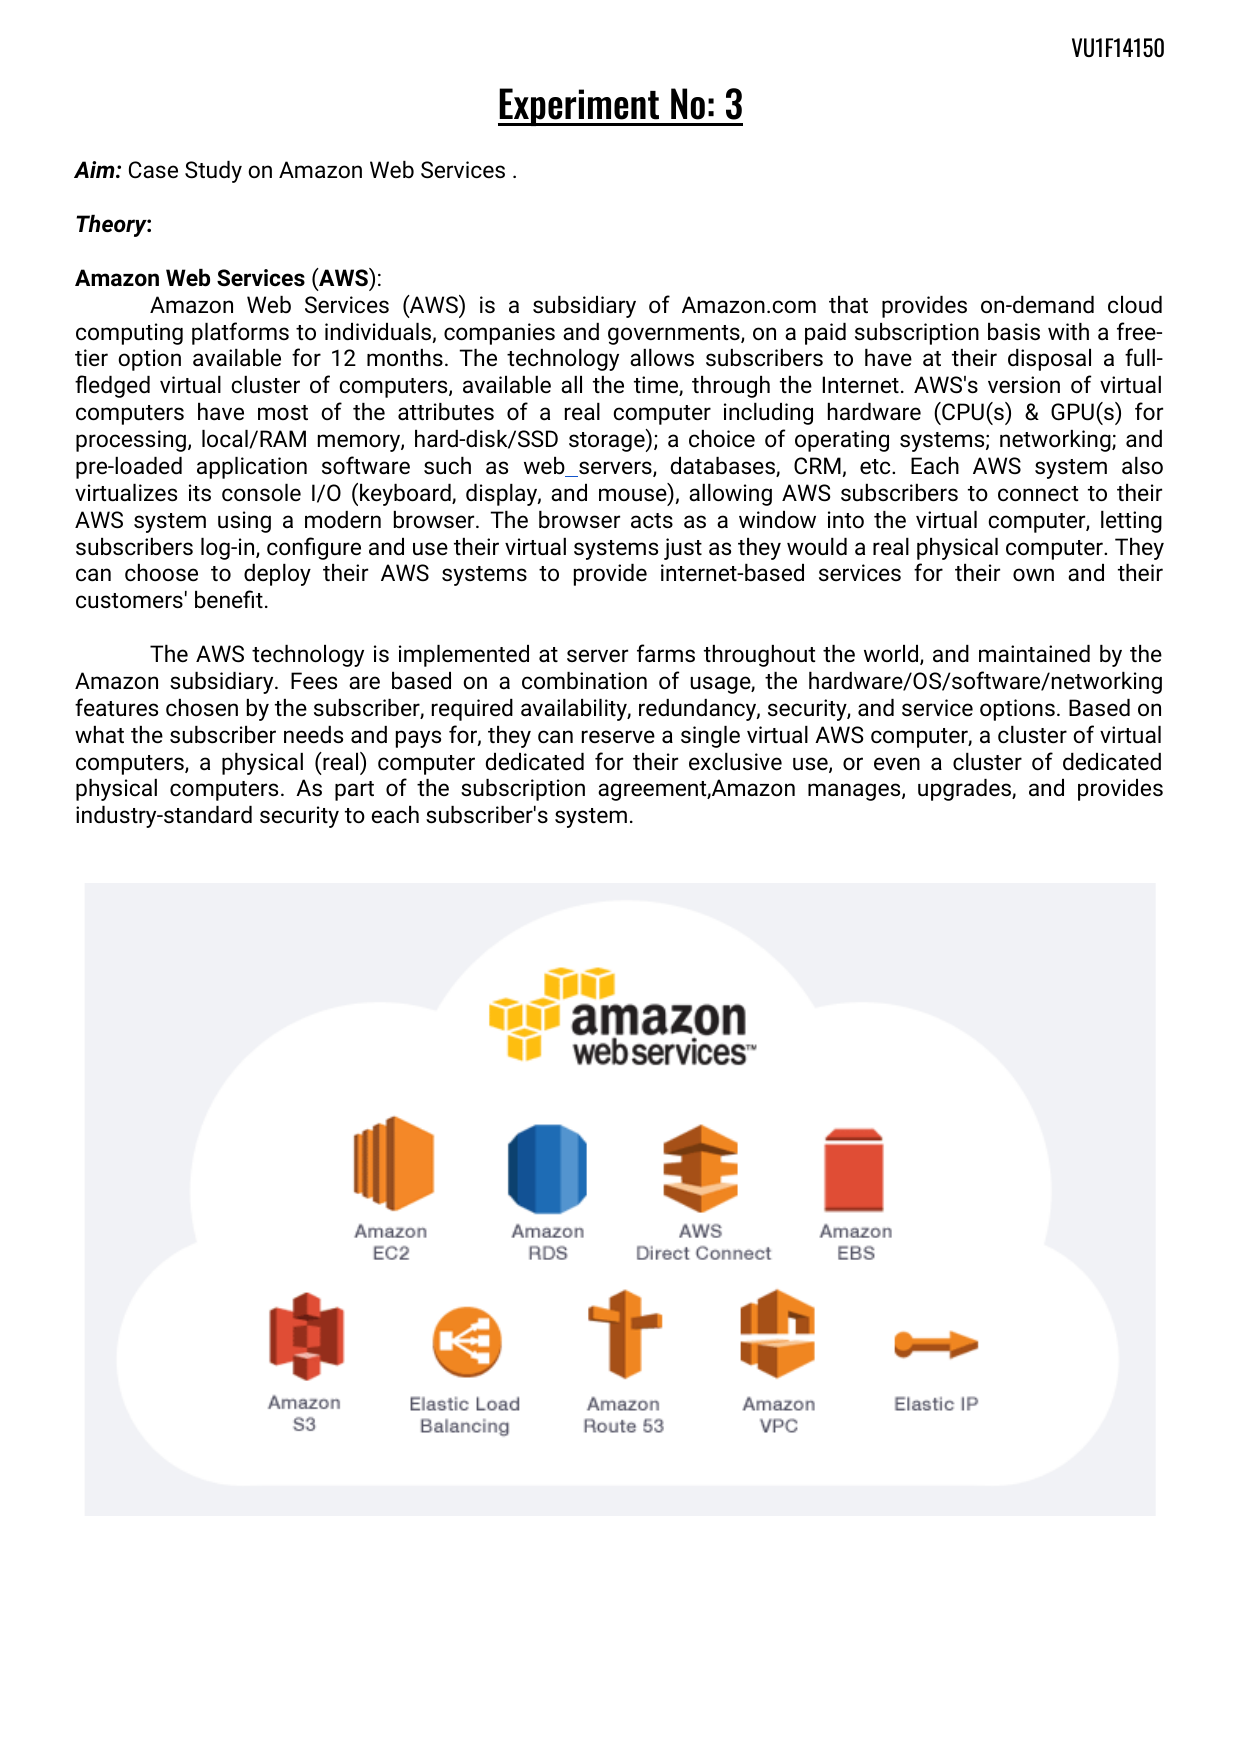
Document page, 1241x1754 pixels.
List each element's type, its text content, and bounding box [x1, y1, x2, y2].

picture [84, 883, 1156, 1516]
text Aim: Case Study on Amazon Web Services . [75, 157, 1165, 184]
text Amazon Web Services (AWS): [75, 265, 1165, 292]
text Experiment No: 3 [75, 75, 1165, 131]
text Amazon Web Services (AWS) is a subsidiary of Amazon.com that provides on-demand cloud computing platforms to individuals, companies and governments, on a paid subscription basis with a free-tier option available for 12 months. The technology allows subscribers to have at their disposal a full-fledged virtual cluster of computers, available all the time, through the Internet. AWS's version of virtual computers have most of the attributes of a real computer including hardware (CPU(s) & GPU(s) for processing, local/RAM memory, hard-disk/SSD storage); a choice of operating systems; networking; and pre-loaded application software such as web servers, databases, CRM, etc. Each AWS system also virtualizes its console I/O (keyboard, display, and mouse), allowing AWS subscribers to connect to their AWS system using a modern browser. The browser acts as a window into the virtual computer, letting subscribers log-in, configure and use their virtual systems just as they would a real physical computer. They can choose to deploy their AWS systems to provide internet-based services for their own and their customers' benefit. [75, 292, 1165, 614]
text Theory: [75, 211, 1165, 238]
text The AWS technology is implemented at server farms throughout the world, and maintained by the Amazon subsidiary. Fees are based on a combination of usage, the hardware/OS/software/networking features chosen by the subscriber, required availability, redundancy, security, and service options. Based on what the subscriber needs and pays for, they can reserve a single virtual AWS computer, a cluster of virtual computers, a physical (real) computer dedicated for their exclusive use, or even a cluster of dedicated physical computers. As part of the subscription agreement,Amazon manages, upgrades, and provides industry-standard security to each subscriber's system. [75, 641, 1165, 829]
